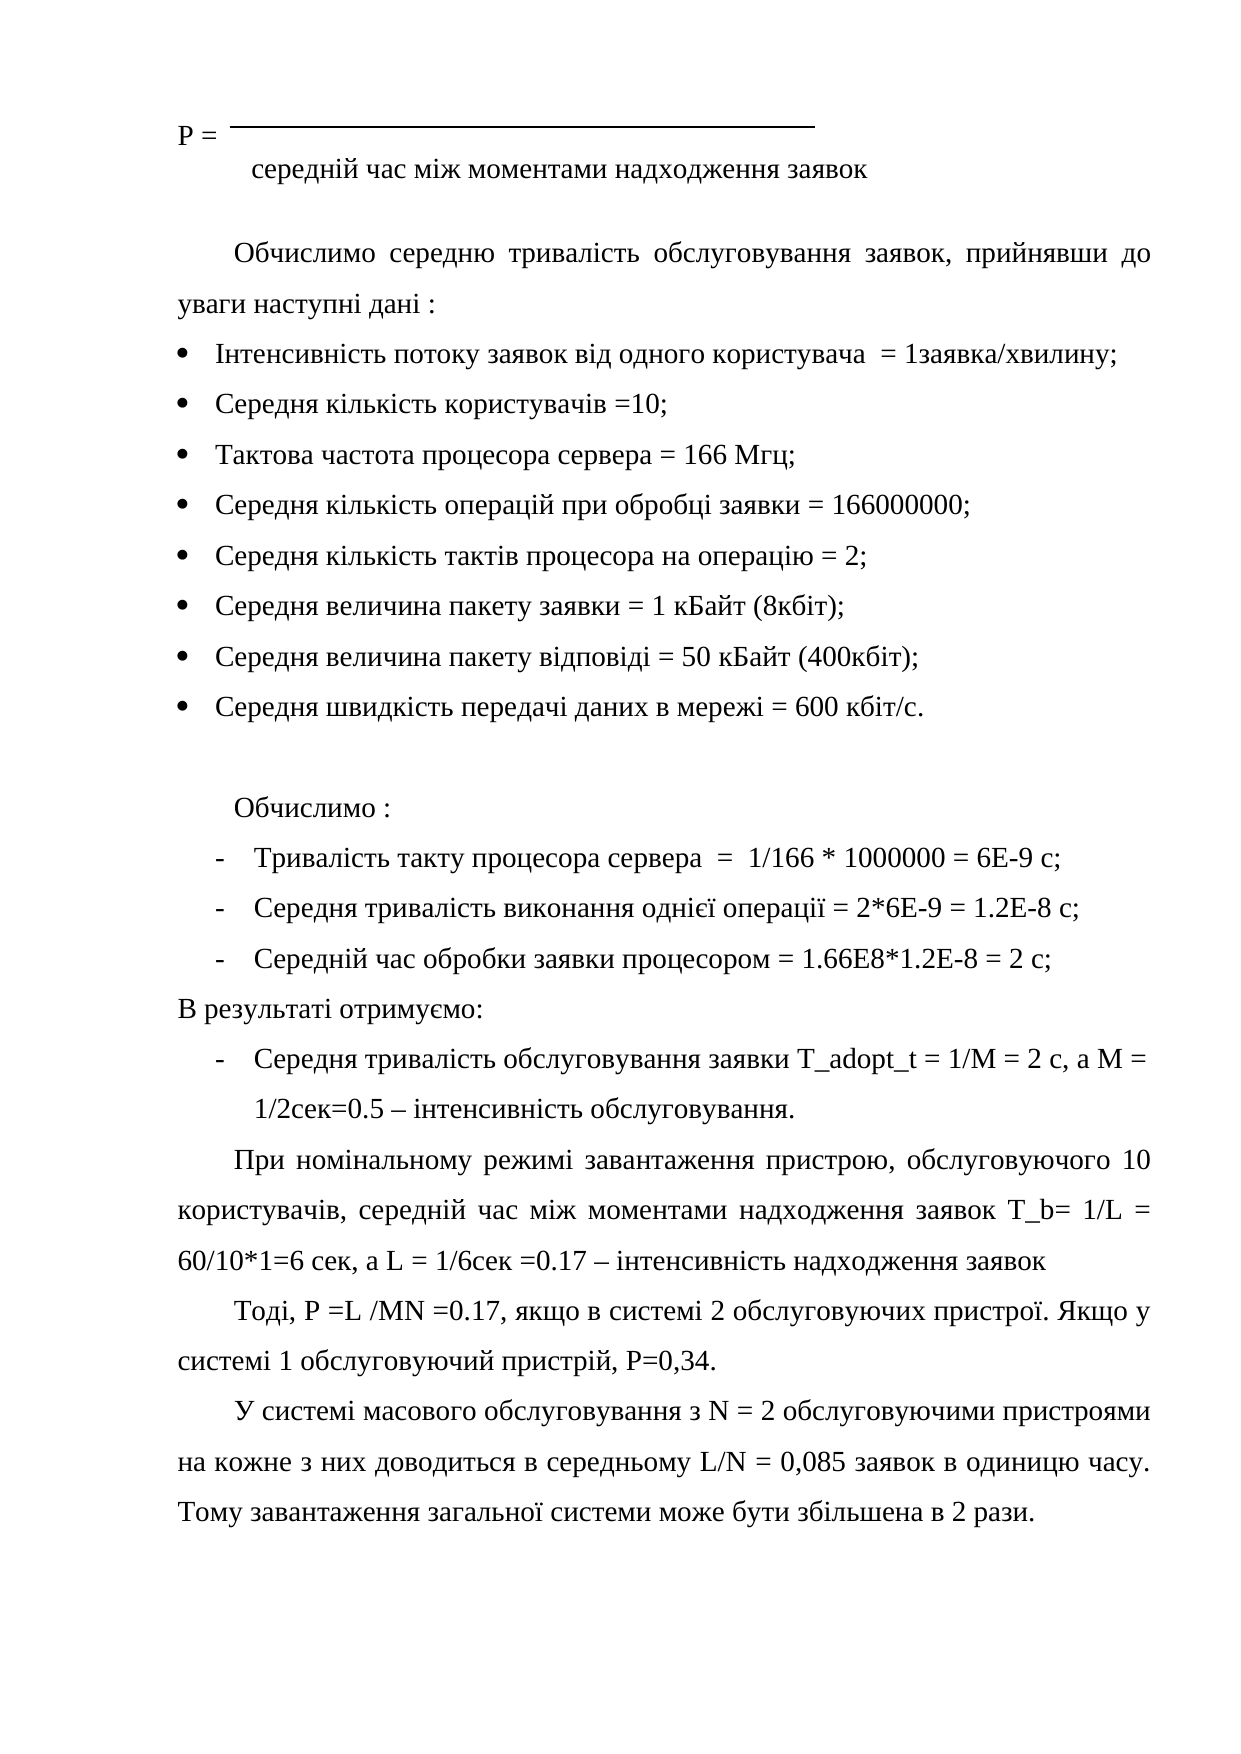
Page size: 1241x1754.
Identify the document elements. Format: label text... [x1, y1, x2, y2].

text середній час між моментами надходження заявок [177, 152, 1152, 185]
text У системі масового обслуговування з N = 2 обслуговуючими пристроями на кожне з них доводиться в середньому L/N = 0,085 заявок в одиницю часу. Тому завантаження загальної системи може бути збільшена в 2 рази. [177, 1393, 1152, 1528]
list Середня швидкість передачі даних в мережі = 600 кбіт/с. [177, 689, 1152, 723]
text Тоді, Р =L /МN =0.17, якщо в системі 2 обслуговуючих пристрої. Якщо у системі 1 обслуговуючий пристрій, Р=0,34. [177, 1293, 1152, 1377]
text В результаті отримуємо: [177, 991, 1152, 1024]
list Середня тривалість обслуговування заявки T_adopt_t = 1/М = 2 с, а М = 1/2сек=0.5 – інтенсивність обслуговування. [215, 1041, 1152, 1125]
list Інтенсивність потоку заявок від одного користувача = 1заявка/хвилину; [177, 336, 1152, 370]
text Обчислимо : [177, 790, 1152, 823]
list Середня кількість тактів процесора на операцію = 2; [177, 538, 1152, 571]
list Середня тривалість виконання однієї операції = 2*6Е-9 = 1.2Е-8 с; [215, 890, 1152, 924]
list Тривалість такту процесора сервера = 1/166 * 1000000 = 6Е-9 с; [215, 840, 1152, 874]
list Тактова частота процесора сервера = 166 Мгц; [177, 437, 1152, 471]
list Середній час обробки заявки процесором = 1.66Е8*1.2Е-8 = 2 с; [215, 941, 1152, 974]
list Середня кількість операцій при обробці заявки = 166000000; [177, 487, 1152, 521]
text При номінальному режимі завантаження пристрою, обслуговуючого 10 користувачів, середній час між моментами надходження заявок T_b= 1/L = 60/10*1=6 сек, а L = 1/6сек =0.17 – інтенсивність надходження заявок [177, 1142, 1152, 1276]
list Середня кількість користувачів =10; [177, 387, 1152, 420]
list Середня величина пакету відповіді = 50 кБайт (400кбіт); [177, 639, 1152, 672]
text Р = [177, 118, 1152, 152]
text Обчислимо середню тривалість обслуговування заявок, прийнявши до уваги наступні дані : [177, 236, 1152, 319]
list Середня величина пакету заявки = 1 кБайт (8кбіт); [177, 588, 1152, 622]
